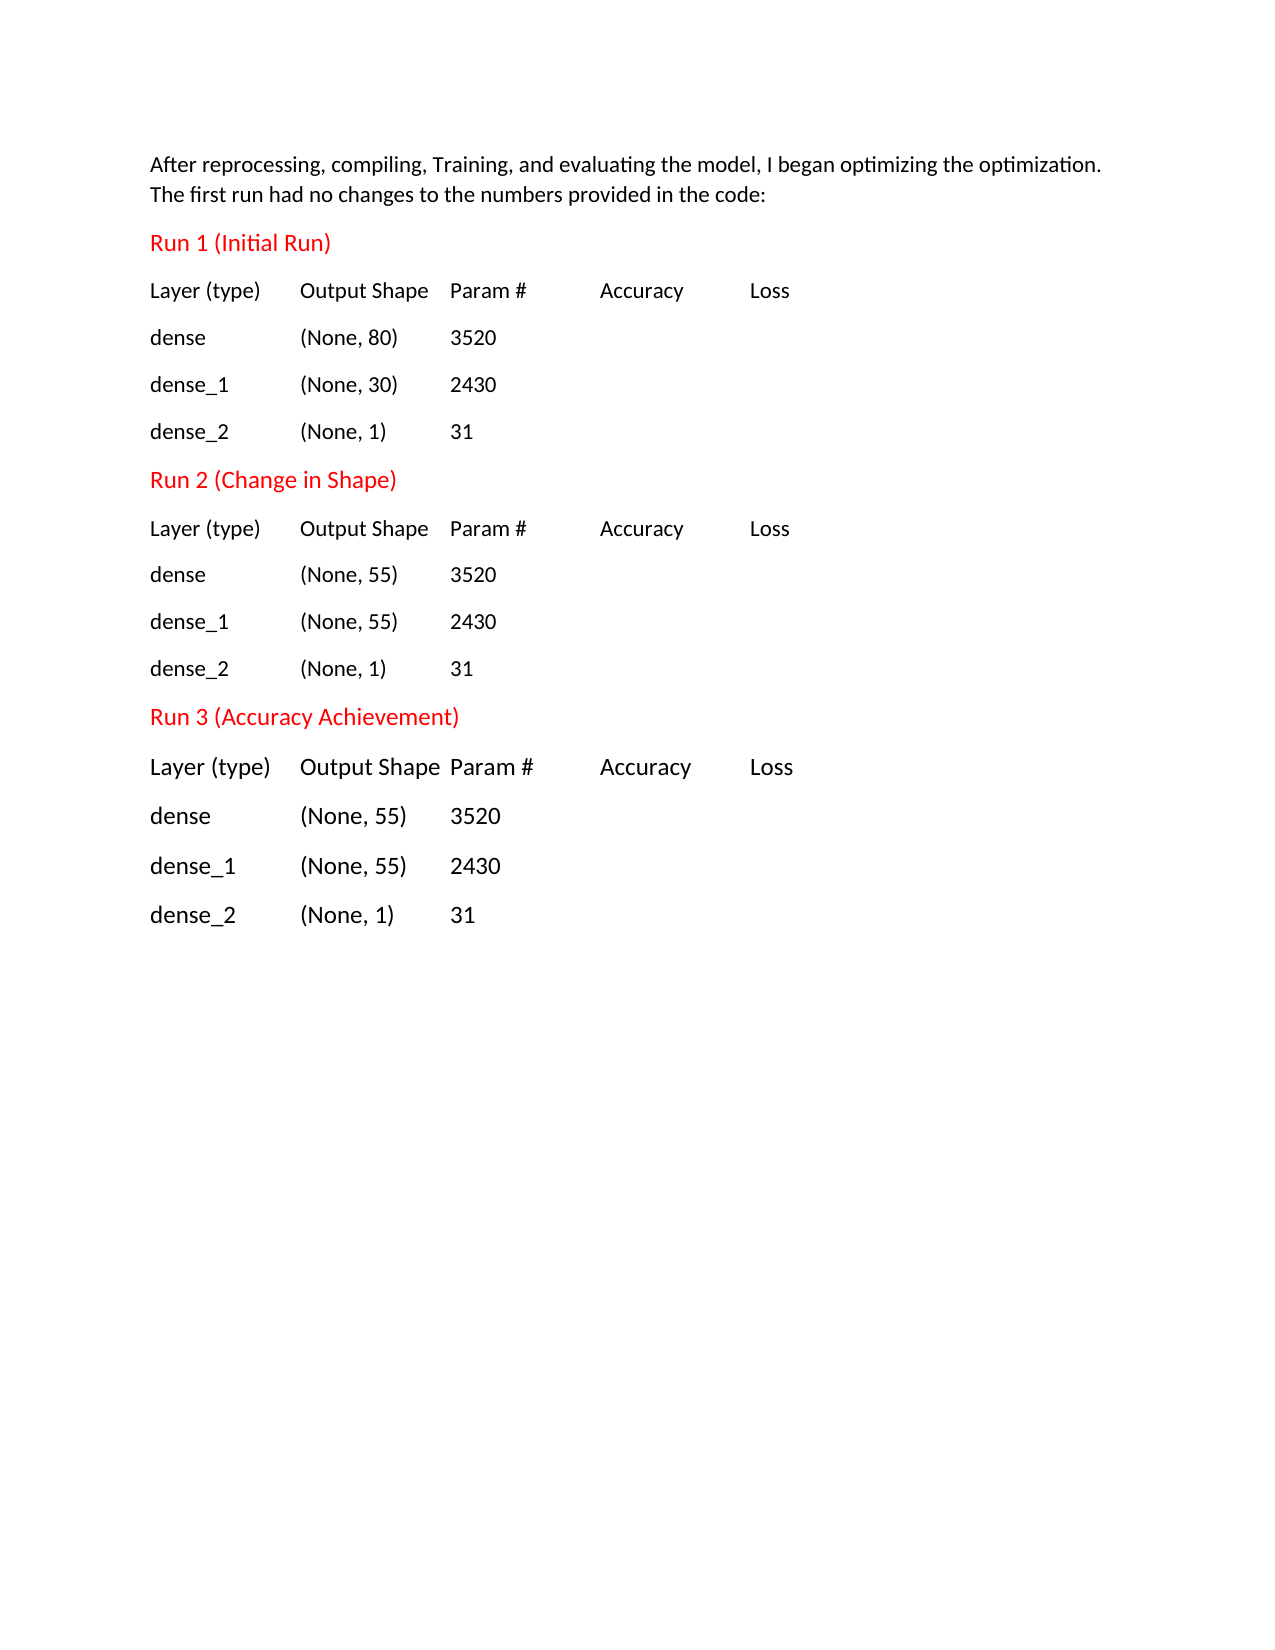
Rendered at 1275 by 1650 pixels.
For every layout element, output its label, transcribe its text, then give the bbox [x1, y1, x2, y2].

text dense_1 (None, 30) 2430 [150, 370, 1125, 398]
text dense (None, 55) 3520 [150, 561, 1125, 589]
text dense_2 (None, 1) 31 [150, 417, 1125, 445]
text Layer (type) Output Shape Param # Accuracy Loss [150, 514, 1125, 542]
text Run 2 (Change in Shape) [150, 464, 1125, 495]
text dense (None, 55) 3520 [150, 800, 1125, 831]
text dense_2 (None, 1) 31 [150, 899, 1125, 930]
text dense (None, 80) 3520 [150, 323, 1125, 352]
text dense_1 (None, 55) 2430 [150, 850, 1125, 881]
text dense_1 (None, 55) 2430 [150, 607, 1125, 636]
text After reprocessing, compiling, Training, and evaluating the model, I began optimizing the optimization. The first run had no changes to the numbers provided in the code: [150, 150, 1125, 208]
text Run 1 (Initial Run) [150, 227, 1125, 258]
text Run 3 (Accuracy Achievement) [150, 701, 1125, 732]
text Layer (type) Output Shape Param # Accuracy Loss [150, 751, 1125, 781]
text dense_2 (None, 1) 31 [150, 654, 1125, 682]
text Layer (type) Output Shape Param # Accuracy Loss [150, 277, 1125, 305]
